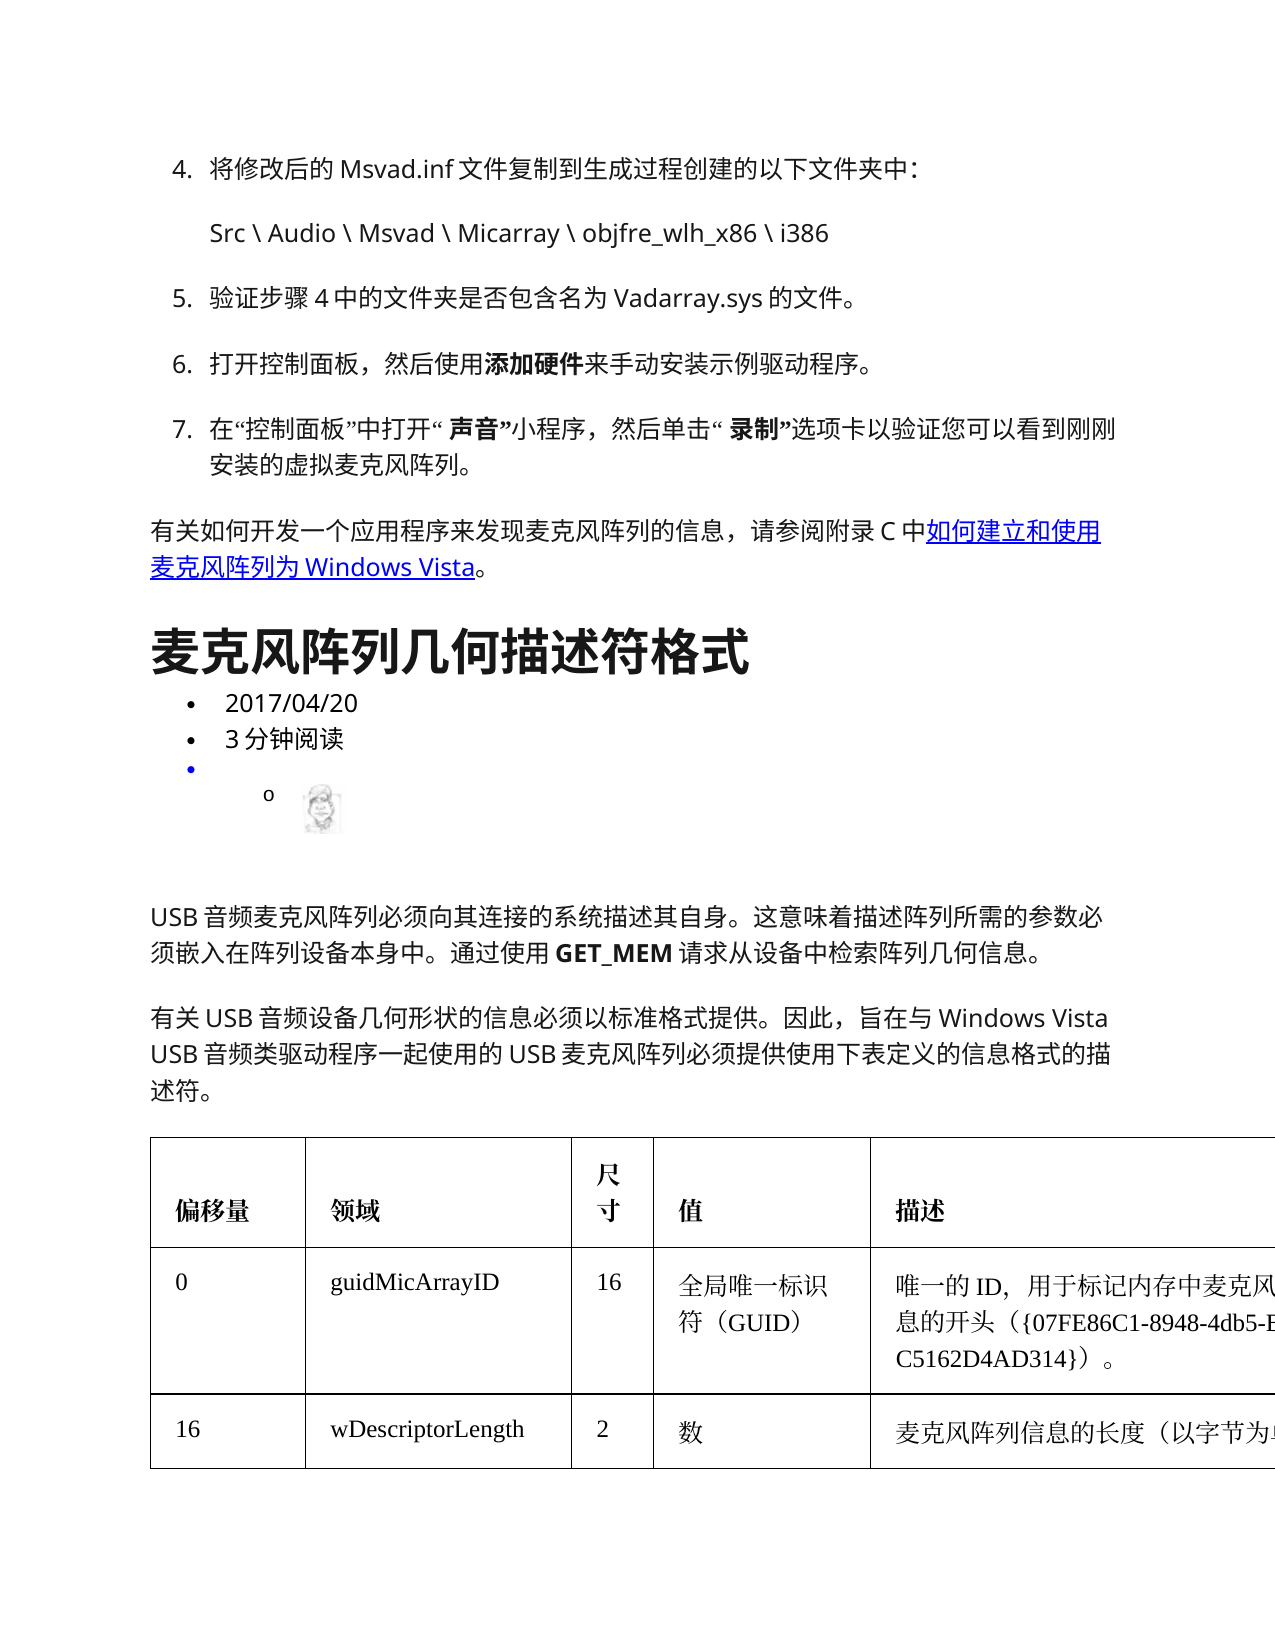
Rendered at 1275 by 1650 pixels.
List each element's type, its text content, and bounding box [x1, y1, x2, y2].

table_header 值 [654, 1138, 870, 1246]
list 3分钟阅读 [187, 719, 1125, 756]
list 将修改后的Msvad.inf文件复制到生成过程创建的以下文件夹中： [172, 150, 1125, 186]
table_header 描述 [871, 1138, 1275, 1246]
table_cell 全局唯一标识符（GUID） [654, 1248, 870, 1393]
text 有关USB音频设备几何形状的信息必须以标准格式提供。因此，旨在与Windows Vista USB音频类驱动程序一起使用的USB麦克风阵列必须提供使用下表定义的信息格式的描述符。 [150, 999, 1125, 1107]
list 打开控制面板，然后使用添加硬件来手动安装示例驱动程序。 [172, 344, 1125, 380]
text USB音频麦克风阵列必须向其连接的系统描述其自身。这意味着描述阵列所需的参数必须嵌入在阵列设备本身中。通过使用GET_MEM请求从设备中检索阵列几何信息。 [150, 897, 1125, 969]
table_header 偏移量 [151, 1138, 305, 1246]
text Src \ Audio \ Msvad \ Micarray \ objfre_wlh_x86 \ i386 [209, 215, 1125, 249]
table_header 领域 [306, 1138, 571, 1246]
table_cell 唯一的ID，用于标记内存中麦克风阵列信息的开头（{07FE86C1-8948-4db5-B184-C5162D4AD314}）。 [871, 1248, 1275, 1393]
table_header 尺寸 [572, 1138, 653, 1246]
table_cell 16 [572, 1248, 653, 1393]
table_cell 麦克风阵列信息的长度（以字节为单位），包括GUID和长度字段。 [871, 1395, 1275, 1468]
list 在“控制面板”中打开“ 声音”小程序，然后单击“ 录制”选项卡以验证您可以看到刚刚安装的虚拟麦克风阵列。 [172, 409, 1125, 482]
table_cell wDescriptorLength [306, 1395, 571, 1468]
table_cell 16 [151, 1395, 305, 1468]
text 有关如何开发一个应用程序来发现麦克风阵列的信息，请参阅附录C中如何建立和使用麦克风阵列为Windows Vista。 [150, 511, 1125, 584]
table_cell 2 [572, 1395, 653, 1468]
table_cell 0 [151, 1248, 305, 1393]
list 2017/04/20 [187, 685, 1125, 719]
table_cell 数 [654, 1395, 870, 1468]
list 验证步骤4中的文件夹是否包含名为Vadarray.sys的文件。 [172, 279, 1125, 315]
picture [300, 783, 350, 834]
text 麦克风阵列几何描述符格式 [150, 613, 1125, 685]
table_cell guidMicArrayID [306, 1248, 571, 1393]
